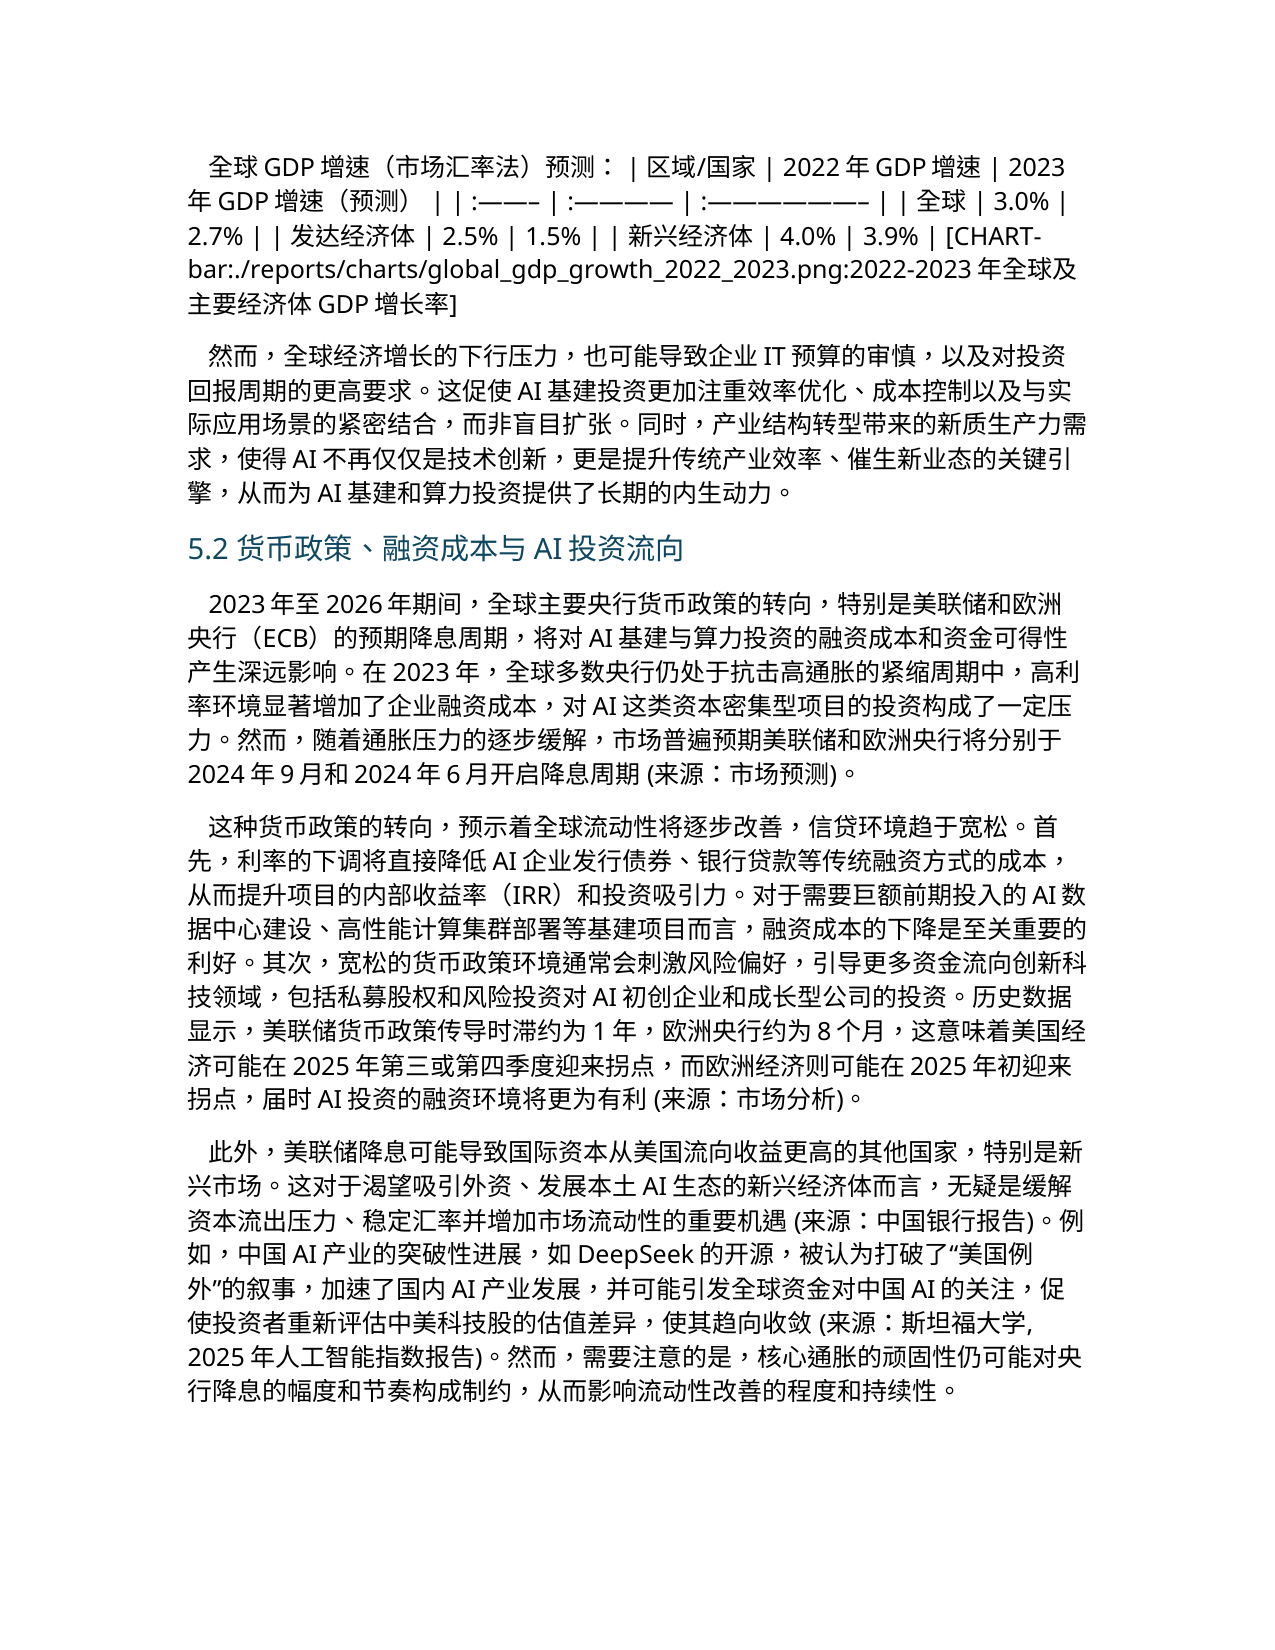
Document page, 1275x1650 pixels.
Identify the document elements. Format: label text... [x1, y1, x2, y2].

text 这种货币政策的转向，预示着全球流动性将逐步改善，信贷环境趋于宽松。首先，利率的下调将直接降低AI企业发行债券、银行贷款等传统融资方式的成本，从而提升项目的内部收益率（IRR）和投资吸引力。对于需要巨额前期投入的AI数据中心建设、高性能计算集群部署等基建项目而言，融资成本的下降是至关重要的利好。其次，宽松的货币政策环境通常会刺激风险偏好，引导更多资金流向创新科技领域，包括私募股权和风险投资对AI初创企业和成长型公司的投资。历史数据显示，美联储货币政策传导时滞约为1年，欧洲央行约为8个月，这意味着美国经济可能在2025年第三或第四季度迎来拐点，而欧洲经济则可能在2025年初迎来拐点，届时AI投资的融资环境将更为有利 (来源：市场分析)。 [187, 810, 1087, 1116]
text 全球GDP增速（市场汇率法）预测： | 区域/国家 | 2022年GDP增速 | 2023年GDP增速（预测） | | :——– | :———— | :——————– | | 全球 | 3.0% | 2.7% | | 发达经济体 | 2.5% | 1.5% | | 新兴经济体 | 4.0% | 3.9% | [CHART-bar:./reports/charts/global_gdp_growth_2022_2023.png:2022-2023年全球及主要经济体GDP增长率] [187, 150, 1087, 320]
text 2023年至2026年期间，全球主要央行货币政策的转向，特别是美联储和欧洲央行（ECB）的预期降息周期，将对AI基建与算力投资的融资成本和资金可得性产生深远影响。在2023年，全球多数央行仍处于抗击高通胀的紧缩周期中，高利率环境显著增加了企业融资成本，对AI这类资本密集型项目的投资构成了一定压力。然而，随着通胀压力的逐步缓解，市场普遍预期美联储和欧洲央行将分别于2024年9月和2024年6月开启降息周期 (来源：市场预测)。 [187, 587, 1087, 791]
text 此外，美联储降息可能导致国际资本从美国流向收益更高的其他国家，特别是新兴市场。这对于渴望吸引外资、发展本土AI生态的新兴经济体而言，无疑是缓解资本流出压力、稳定汇率并增加市场流动性的重要机遇 (来源：中国银行报告)。例如，中国AI产业的突破性进展，如DeepSeek的开源，被认为打破了“美国例外”的叙事，加速了国内AI产业发展，并可能引发全球资金对中国AI的关注，促使投资者重新评估中美科技股的估值差异，使其趋向收敛 (来源：斯坦福大学, 2025年人工智能指数报告)。然而，需要注意的是，核心通胀的顽固性仍可能对央行降息的幅度和节奏构成制约，从而影响流动性改善的程度和持续性。 [187, 1135, 1087, 1407]
text 然而，全球经济增长的下行压力，也可能导致企业IT预算的审慎，以及对投资回报周期的更高要求。这促使AI基建投资更加注重效率优化、成本控制以及与实际应用场景的紧密结合，而非盲目扩张。同时，产业结构转型带来的新质生产力需求，使得AI不再仅仅是技术创新，更是提升传统产业效率、催生新业态的关键引擎，从而为AI基建和算力投资提供了长期的内生动力。 [187, 339, 1087, 509]
subtitle 5.2 货币政策、融资成本与AI投资流向 [187, 528, 1087, 568]
